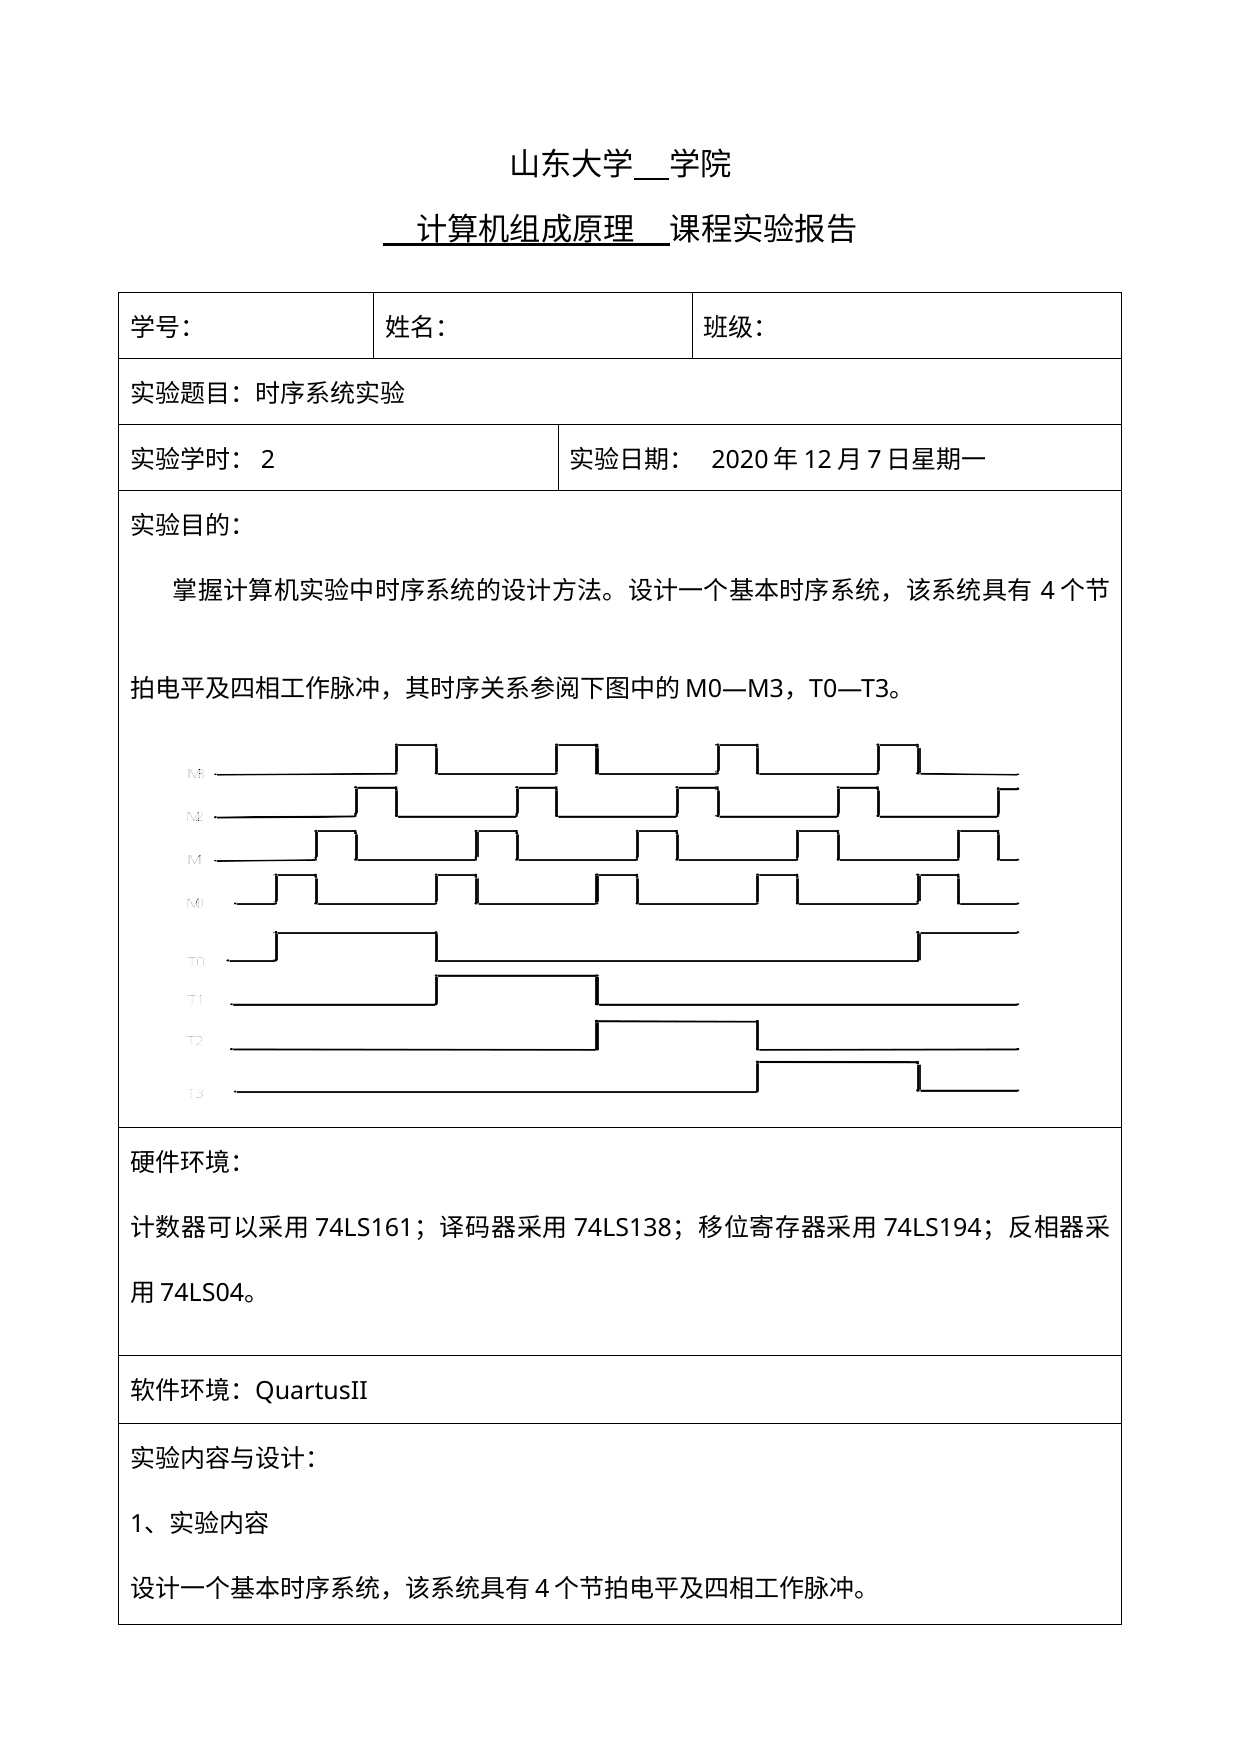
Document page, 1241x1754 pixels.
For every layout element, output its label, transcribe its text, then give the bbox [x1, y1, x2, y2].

table_cell 实验目的： 掌握计算机实验中时序系统的设计方法。设计一个基本时序系统，该系统具有4个节拍电平及四相工作脉冲，其时序关系参阅下图中的M0—M3，T0—T3。 [119, 491, 1121, 1127]
table_cell 硬件环境： 计数器可以采用74LS161；译码器采用74LS138；移位寄存器采用74LS194；反相器采用74LS04。 [119, 1128, 1121, 1355]
table_cell 实验题目：时序系统实验 [119, 359, 1121, 424]
table_header 姓名： [374, 293, 692, 358]
text 山东大学 学院 [118, 129, 1122, 194]
table_cell 实验学时： 2 [119, 425, 558, 490]
table_header 班级： [693, 293, 1121, 358]
table_cell 实验日期： 2020年12月7日星期一 [559, 425, 1121, 490]
table_cell 软件环境：QuartusII [119, 1356, 1121, 1423]
text 计算机组成原理 课程实验报告 [118, 194, 1122, 259]
table_header 学号： [119, 293, 373, 358]
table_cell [119, 1424, 1121, 1623]
